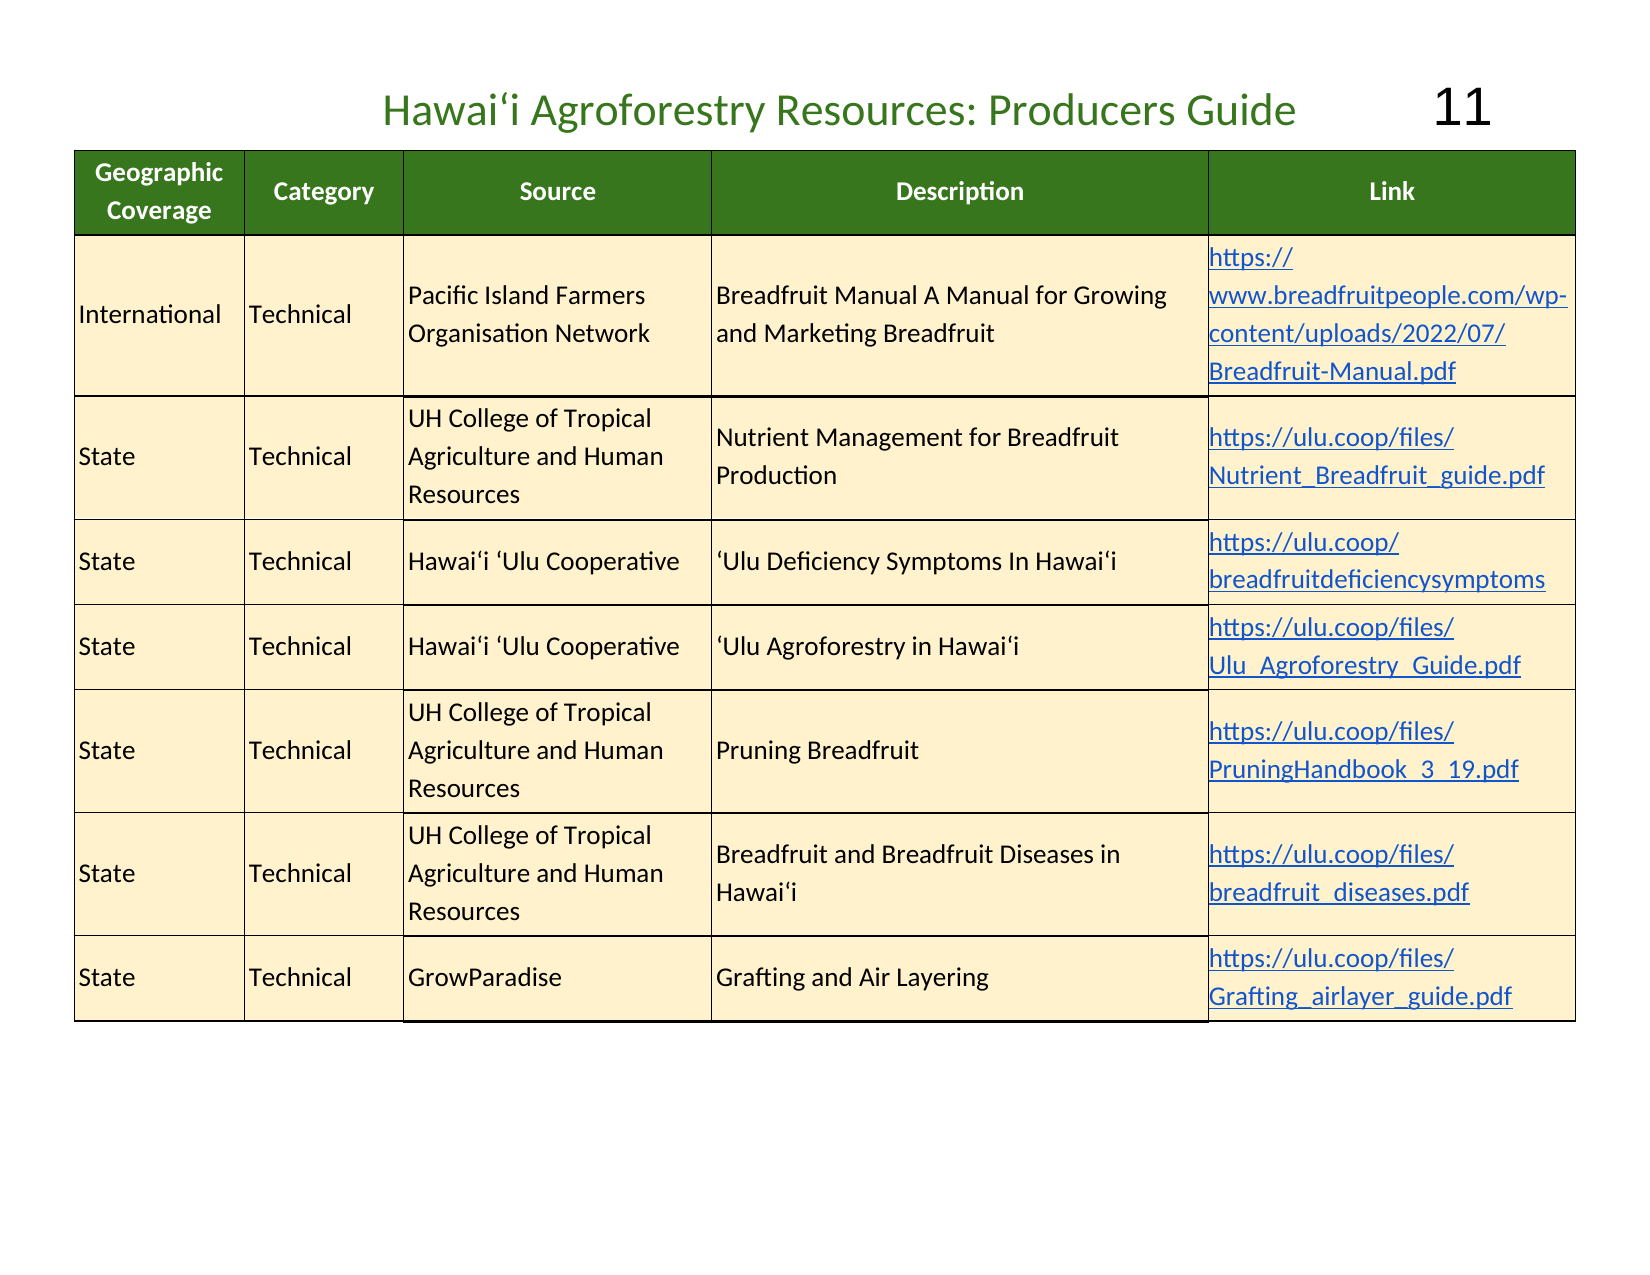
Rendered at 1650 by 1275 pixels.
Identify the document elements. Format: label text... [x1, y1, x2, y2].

table_cell Breadfruit Manual A Manual for Growing and Marketing Breadfruit [712, 236, 1208, 395]
table_cell Technical [245, 236, 403, 395]
table_cell https://ulu.coop/files/Ulu_Agroforestry_Guide.pdf [1209, 605, 1575, 689]
table_cell Technical [245, 936, 403, 1020]
table_cell UH College of Tropical Agriculture and Human Resources [404, 398, 711, 518]
table_header Source [404, 151, 711, 234]
table_cell https://ulu.coop/files/breadfruit_diseases.pdf [1209, 813, 1575, 935]
table_header Link [1209, 151, 1575, 234]
table_cell Hawaiʻi ʻUlu Cooperative [404, 606, 711, 689]
table_cell https://www.breadfruitpeople.com/wp-content/uploads/2022/07/Breadfruit-Manual.pdf [1209, 236, 1575, 395]
table_cell https://ulu.coop/files/Grafting_airlayer_guide.pdf [1209, 936, 1575, 1020]
table_cell Pacific Island Farmers Organisation Network [404, 236, 711, 395]
table_cell Technical [245, 520, 403, 604]
table_cell State [75, 813, 244, 935]
table_cell State [75, 605, 244, 689]
table_cell https://ulu.coop/breadfruitdeficiencysymptoms [1209, 520, 1575, 604]
table_header Category [245, 151, 403, 234]
table_cell https://ulu.coop/files/PruningHandbook_3_19.pdf [1209, 690, 1575, 812]
table_cell Nutrient Management for Breadfruit Production [712, 398, 1208, 518]
table_cell Breadfruit and Breadfruit Diseases in Hawai‘i [712, 814, 1208, 935]
table_cell UH College of Tropical Agriculture and Human Resources [404, 814, 711, 935]
table_cell State [75, 397, 244, 518]
table_cell Technical [245, 813, 403, 935]
table_cell UH College of Tropical Agriculture and Human Resources [404, 691, 711, 812]
table_cell Technical [245, 605, 403, 689]
table_cell ‘Ulu Deficiency Symptoms In Hawai‘i [712, 521, 1208, 604]
table_cell State [75, 936, 244, 1020]
table_header Description [712, 151, 1208, 234]
table_cell Technical [245, 690, 403, 812]
table_cell Technical [245, 397, 403, 518]
table_cell State [75, 690, 244, 812]
table_cell GrowParadise [404, 937, 711, 1020]
table_cell Hawaiʻi ʻUlu Cooperative [404, 521, 711, 604]
table_cell https://ulu.coop/files/Nutrient_Breadfruit_guide.pdf [1209, 397, 1575, 518]
table_cell Pruning Breadfruit [712, 691, 1208, 812]
table_cell International [75, 236, 244, 395]
table_cell ‘Ulu Agroforestry in Hawai‘i [712, 606, 1208, 689]
table_cell Grafting and Air Layering [712, 937, 1208, 1020]
table_cell State [75, 520, 244, 604]
table_header Geographic Coverage [75, 151, 244, 234]
